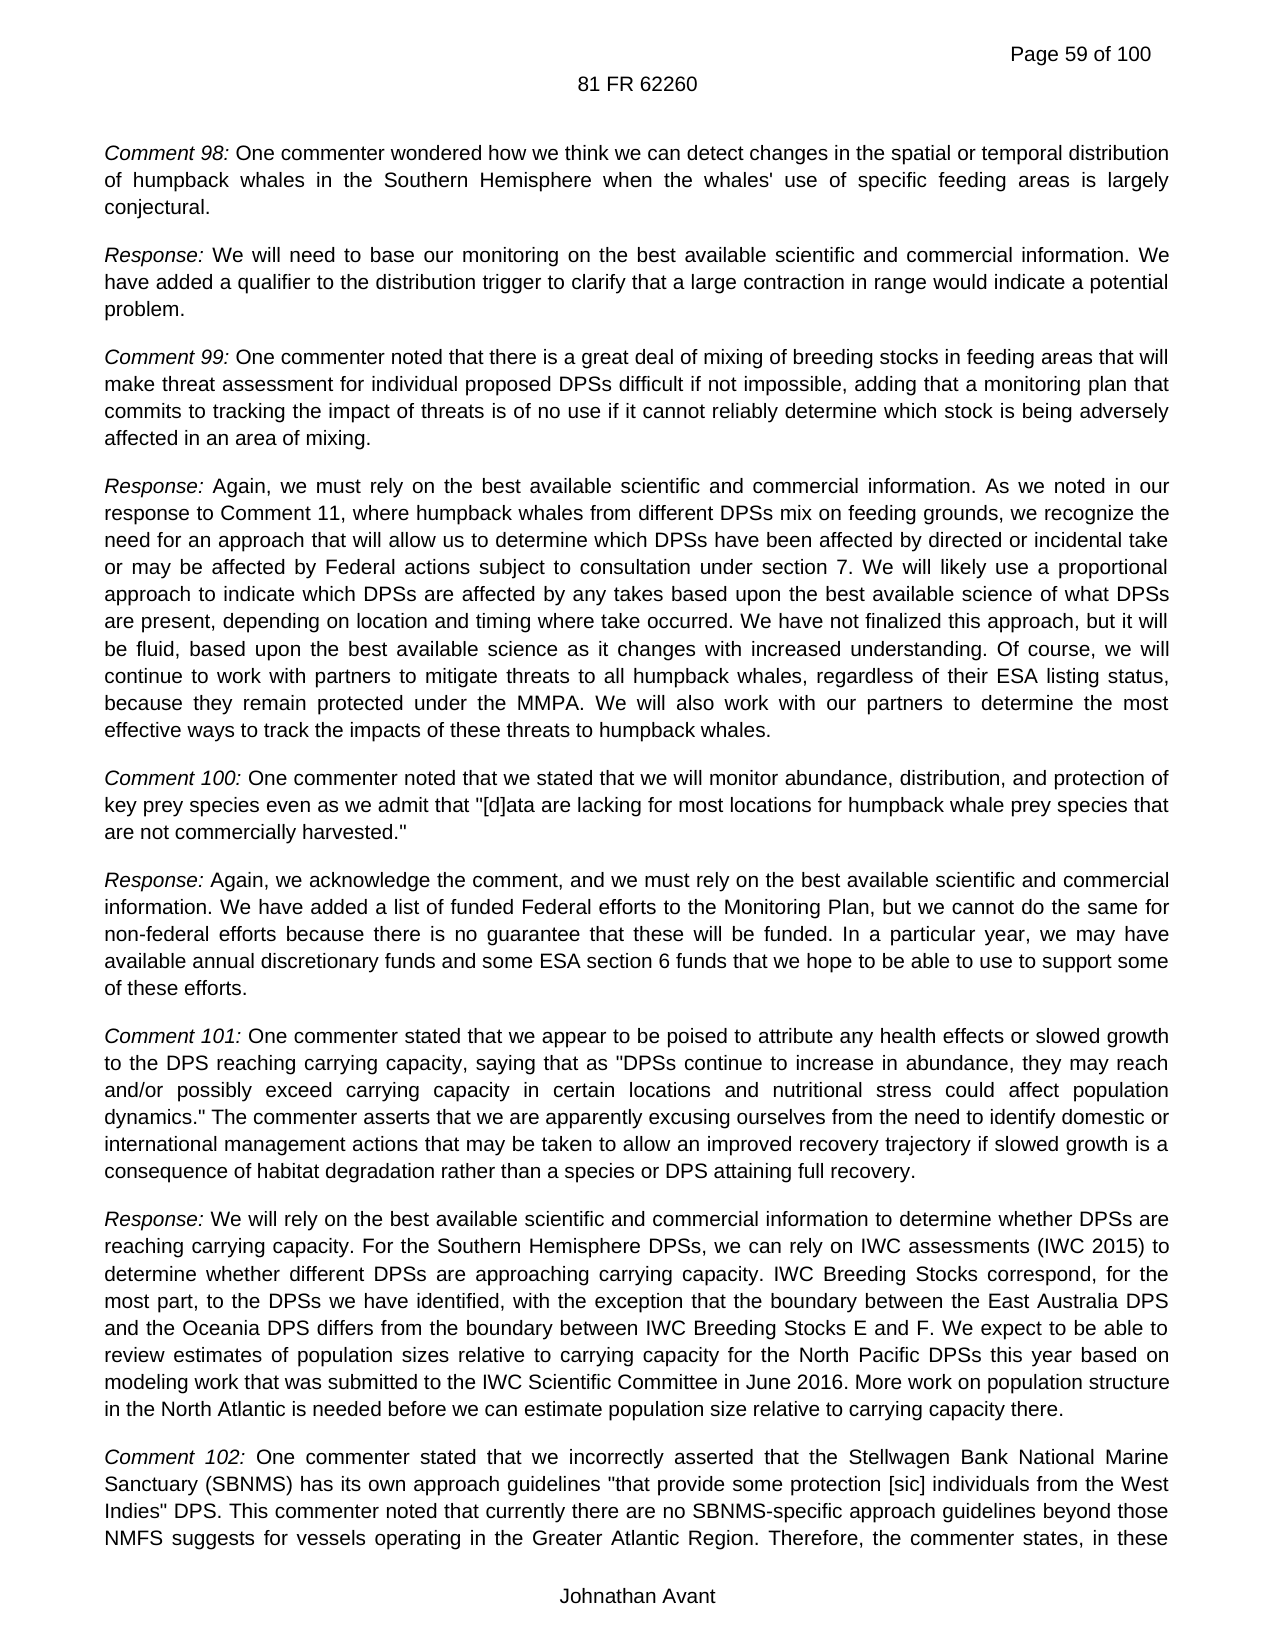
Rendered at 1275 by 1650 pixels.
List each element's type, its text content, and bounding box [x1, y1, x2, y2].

text Response: We will rely on the best available scientific and commercial information to determine whether DPSs are reaching carrying capacity. For the Southern Hemisphere DPSs, we can rely on IWC assessments (IWC 2015) to determine whether different DPSs are approaching carrying capacity. IWC Breeding Stocks correspond, for the most part, to the DPSs we have identified, with the exception that the boundary between the East Australia DPS and the Oceania DPS differs from the boundary between IWC Breeding Stocks E and F. We expect to be able to review estimates of population sizes relative to carrying capacity for the North Pacific DPSs this year based on modeling work that was submitted to the IWC Scientific Committee in June 2016. More work on population structure in the North Atlantic is needed before we can estimate population size relative to carrying capacity there. [104, 1204, 1171, 1421]
text Comment 100: One commenter noted that we stated that we will monitor abundance, distribution, and protection of key prey species even as we admit that "[d]ata are lacking for most locations for humpback whale prey species that are not commercially harvested." [104, 762, 1171, 844]
text Comment 98: One commenter wondered how we think we can detect changes in the spatial or temporal distribution of humpback whales in the Southern Hemisphere when the whales' use of specific feeding areas is largely conjectural. [104, 137, 1171, 219]
text Response: Again, we acknowledge the comment, and we must rely on the best available scientific and commercial information. We have added a list of funded Federal efforts to the Monitoring Plan, but we cannot do the same for non-federal efforts because there is no guarantee that these will be funded. In a particular year, we may have available annual discretionary funds and some ESA section 6 funds that we hope to be able to use to support some of these efforts. [104, 864, 1171, 1000]
text Response: Again, we must rely on the best available scientific and commercial information. As we noted in our response to Comment 11, where humpback whales from different DPSs mix on feeding grounds, we recognize the need for an approach that will allow us to determine which DPSs have been affected by directed or incidental take or may be affected by Federal actions subject to consultation under section 7. We will likely use a proportional approach to indicate which DPSs are affected by any takes based upon the best available science of what DPSs are present, depending on location and timing where take occurred. We have not finalized this approach, but it will be fluid, based upon the best available science as it changes with increased understanding. Of course, we will continue to work with partners to mitigate threats to all humpback whales, regardless of their ESA listing status, because they remain protected under the MMPA. We will also work with our partners to determine the most effective ways to track the impacts of these threats to humpback whales. [104, 471, 1171, 742]
text Comment 99: One commenter noted that there is a great deal of mixing of breeding stocks in feeding areas that will make threat assessment for individual proposed DPSs difficult if not impossible, adding that a monitoring plan that commits to tracking the impact of threats is of no use if it cannot reliably determine which stock is being adversely affected in an area of mixing. [104, 342, 1171, 450]
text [104, 1442, 1171, 1550]
text Response: We will need to base our monitoring on the best available scientific and commercial information. We have added a qualifier to the distribution trigger to clarify that a large contraction in range would indicate a potential problem. [104, 239, 1171, 321]
text Comment 101: One commenter stated that we appear to be poised to attribute any health effects or slowed growth to the DPS reaching carrying capacity, saying that as "DPSs continue to increase in abundance, they may reach and/or possibly exceed carrying capacity in certain locations and nutritional stress could affect population dynamics." The commenter asserts that we are apparently excusing ourselves from the need to identify domestic or international management actions that may be taken to allow an improved recovery trajectory if slowed growth is a consequence of habitat degradation rather than a species or DPS attaining full recovery. [104, 1021, 1171, 1183]
